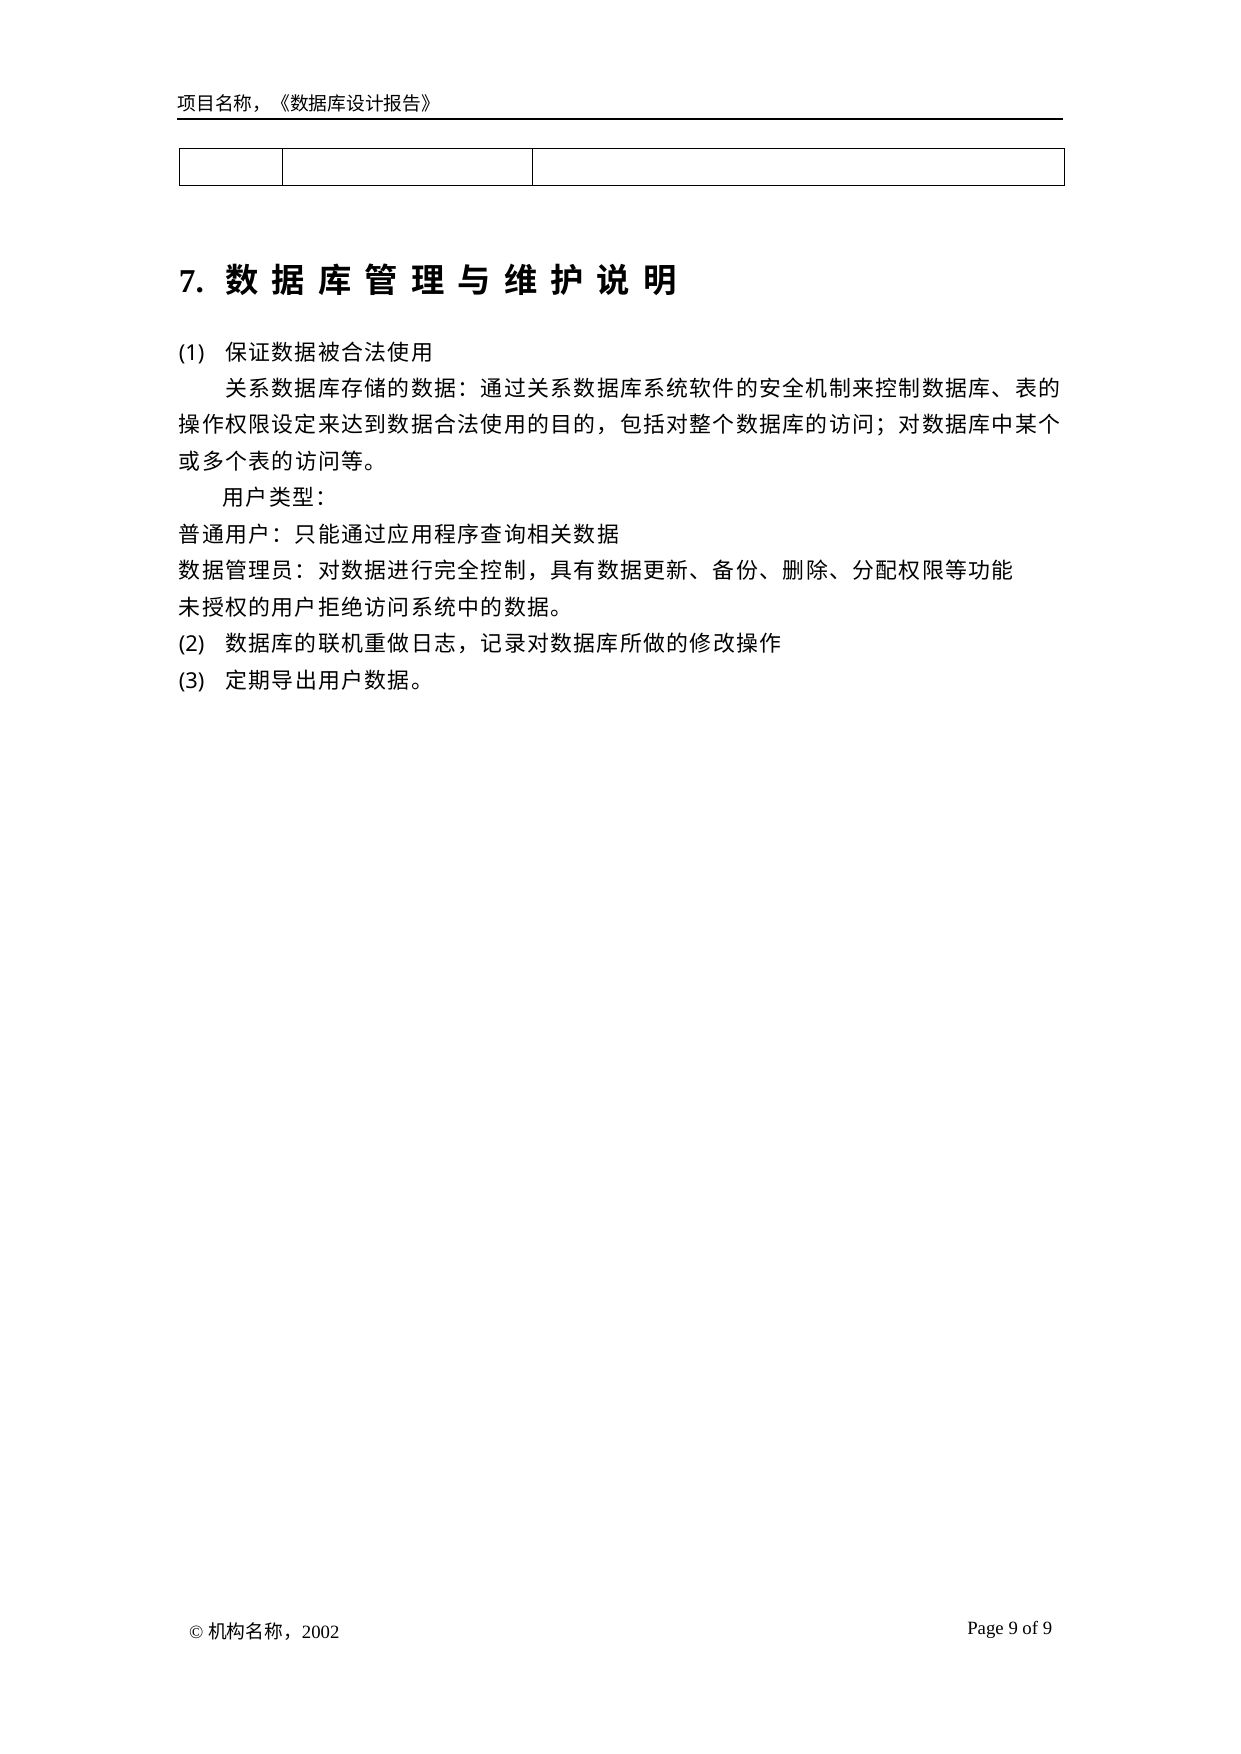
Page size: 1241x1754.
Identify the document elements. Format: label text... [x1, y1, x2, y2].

list 保证数据被合法使用 [179, 332, 1061, 369]
table_cell [283, 149, 532, 185]
text 数据管理员：对数据进行完全控制，具有数据更新、备份、删除、分配权限等功能 [179, 551, 1061, 587]
subtitle 7. 数据库管理与维护说明 [179, 241, 1061, 314]
list 数据库的联机重做日志，记录对数据库所做的修改操作 [179, 624, 1061, 660]
table_cell [533, 149, 1064, 185]
text 关系数据库存储的数据：通过关系数据库系统软件的安全机制来控制数据库、表的操作权限设定来达到数据合法使用的目的，包括对整个数据库的访问；对数据库中某个或多个表的访问等。 [179, 369, 1061, 478]
text 用户类型： [179, 478, 1061, 514]
list 定期导出用户数据。 [179, 660, 1061, 697]
text 普通用户：只能通过应用程序查询相关数据 [179, 514, 1061, 551]
table_cell [180, 149, 282, 185]
text 未授权的用户拒绝访问系统中的数据。 [179, 587, 1061, 624]
